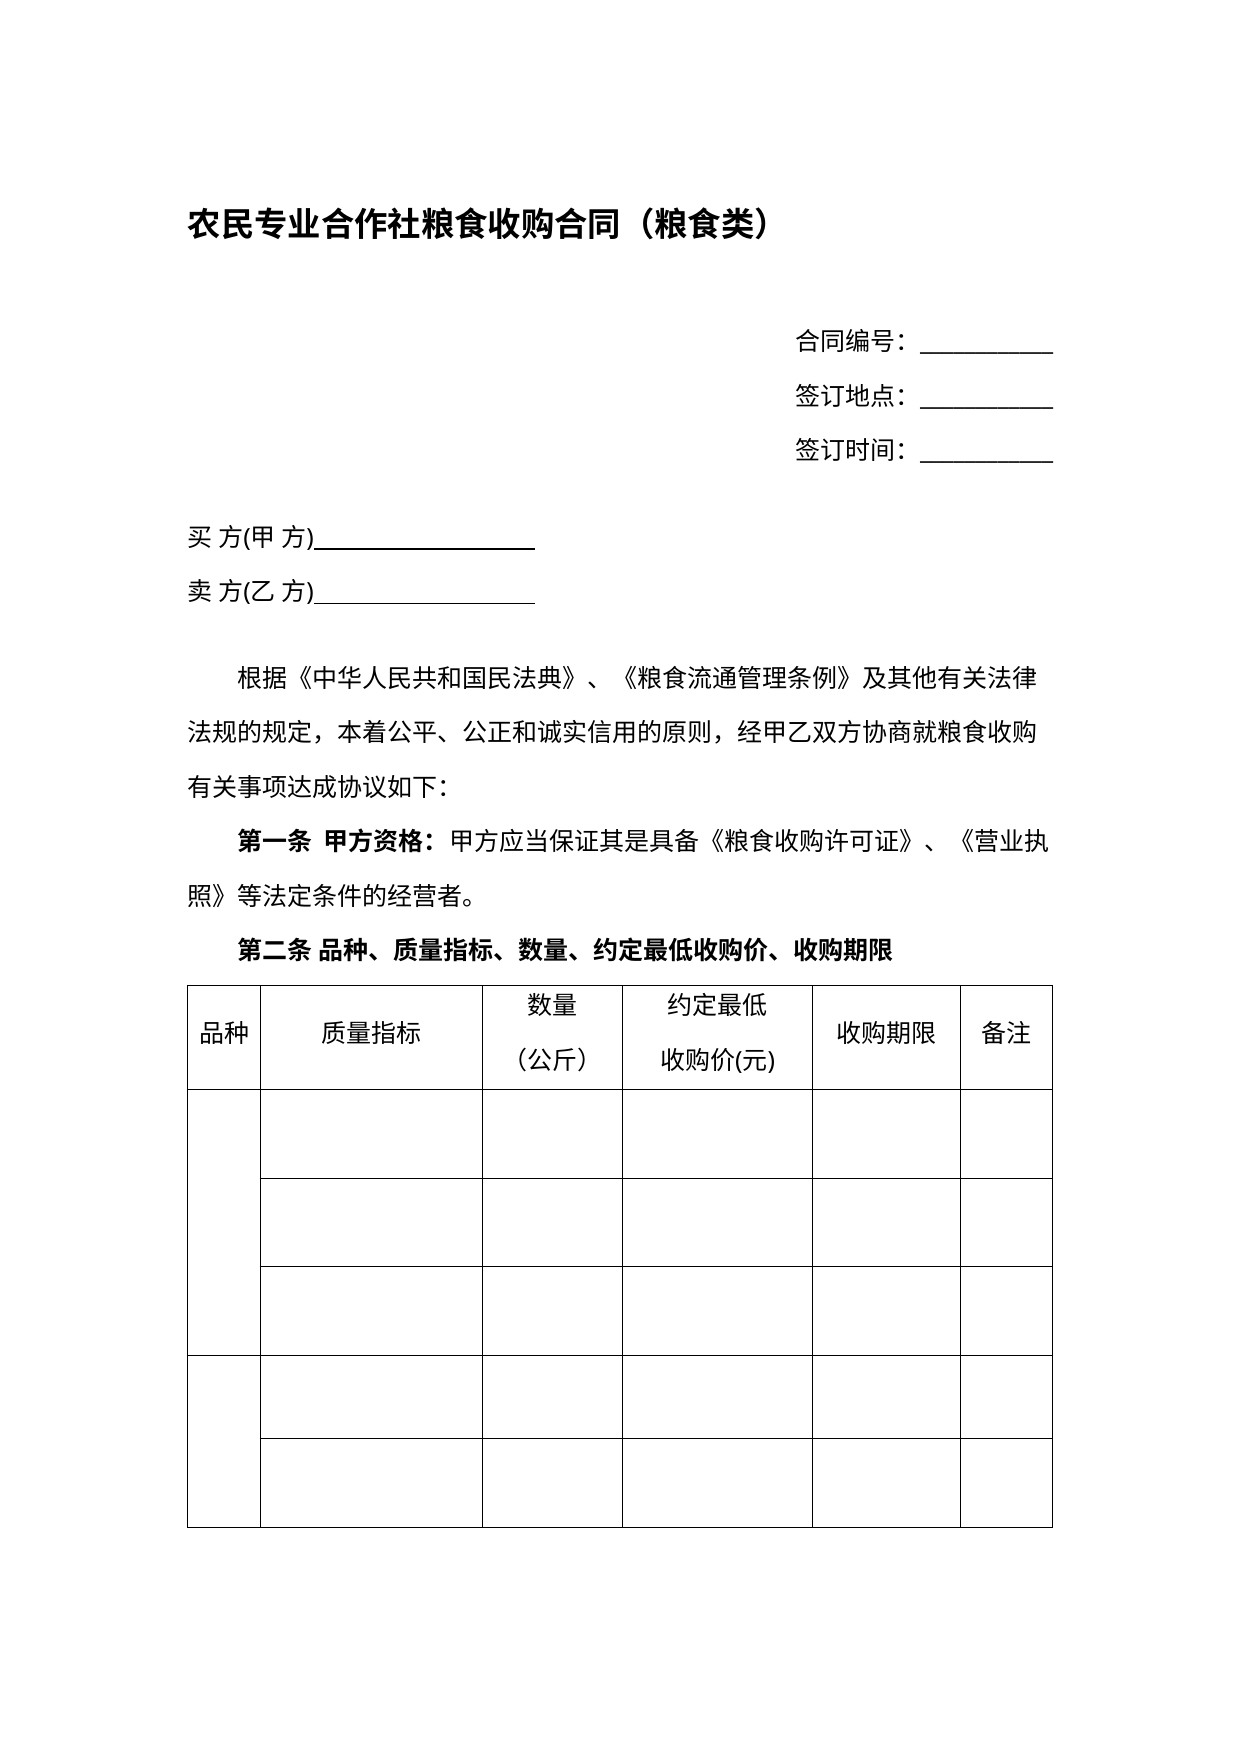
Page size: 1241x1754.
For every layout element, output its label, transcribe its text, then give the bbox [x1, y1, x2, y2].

table_header 质量指标 [261, 986, 482, 1089]
table_cell [813, 1179, 960, 1266]
table_cell [483, 1356, 622, 1438]
text 第二条 品种、质量指标、数量、约定最低收购价、收购期限 [187, 930, 1053, 967]
table_cell [188, 1090, 260, 1355]
text 买 方(甲 方) [187, 517, 1053, 553]
table_cell [961, 1439, 1052, 1527]
table_cell [813, 1439, 960, 1527]
table_cell [623, 1179, 812, 1266]
table_cell [813, 1090, 960, 1178]
table_cell [813, 1356, 960, 1438]
table_header 收购期限 [813, 986, 960, 1089]
table_cell [483, 1267, 622, 1355]
table_cell [261, 1267, 482, 1355]
table_cell [961, 1090, 1052, 1178]
table_cell [961, 1267, 1052, 1355]
table_cell [961, 1356, 1052, 1438]
table_cell [261, 1356, 482, 1438]
table_cell [261, 1439, 482, 1527]
table_cell [261, 1090, 482, 1178]
table_cell [623, 1267, 812, 1355]
table_cell [483, 1179, 622, 1266]
table_header 约定最低 收购价(元) [623, 986, 812, 1089]
text 第一条 甲方资格：甲方应当保证其是具备《粮食收购许可证》、《营业执照》等法定条件的经营者。 [187, 822, 1053, 912]
table_header 备注 [961, 986, 1052, 1089]
table_cell [623, 1439, 812, 1527]
table_header 品种 [188, 986, 260, 1089]
table_cell [623, 1090, 812, 1178]
subtitle 农民专业合作社粮食收购合同（粮食类） [187, 189, 1053, 254]
table_cell [961, 1179, 1052, 1266]
text 卖 方(乙 方) [187, 572, 1053, 608]
table_cell [261, 1179, 482, 1266]
text 根据《中华人民共和国民法典》、《粮食流通管理条例》及其他有关法律法规的规定，本着公平、公正和诚实信用的原则，经甲乙双方协商就粮食收购有关事项达成协议如下： [187, 658, 1053, 803]
text 签订时间：____________ [187, 430, 1053, 467]
table_cell [623, 1356, 812, 1438]
text 签订地点：____________ [187, 376, 1053, 412]
text 合同编号：____________ [187, 322, 1053, 358]
table_cell [483, 1090, 622, 1178]
table_cell [483, 1439, 622, 1527]
table_header 数量 （公斤） [483, 986, 622, 1089]
table_cell [188, 1356, 260, 1527]
table_cell [813, 1267, 960, 1355]
